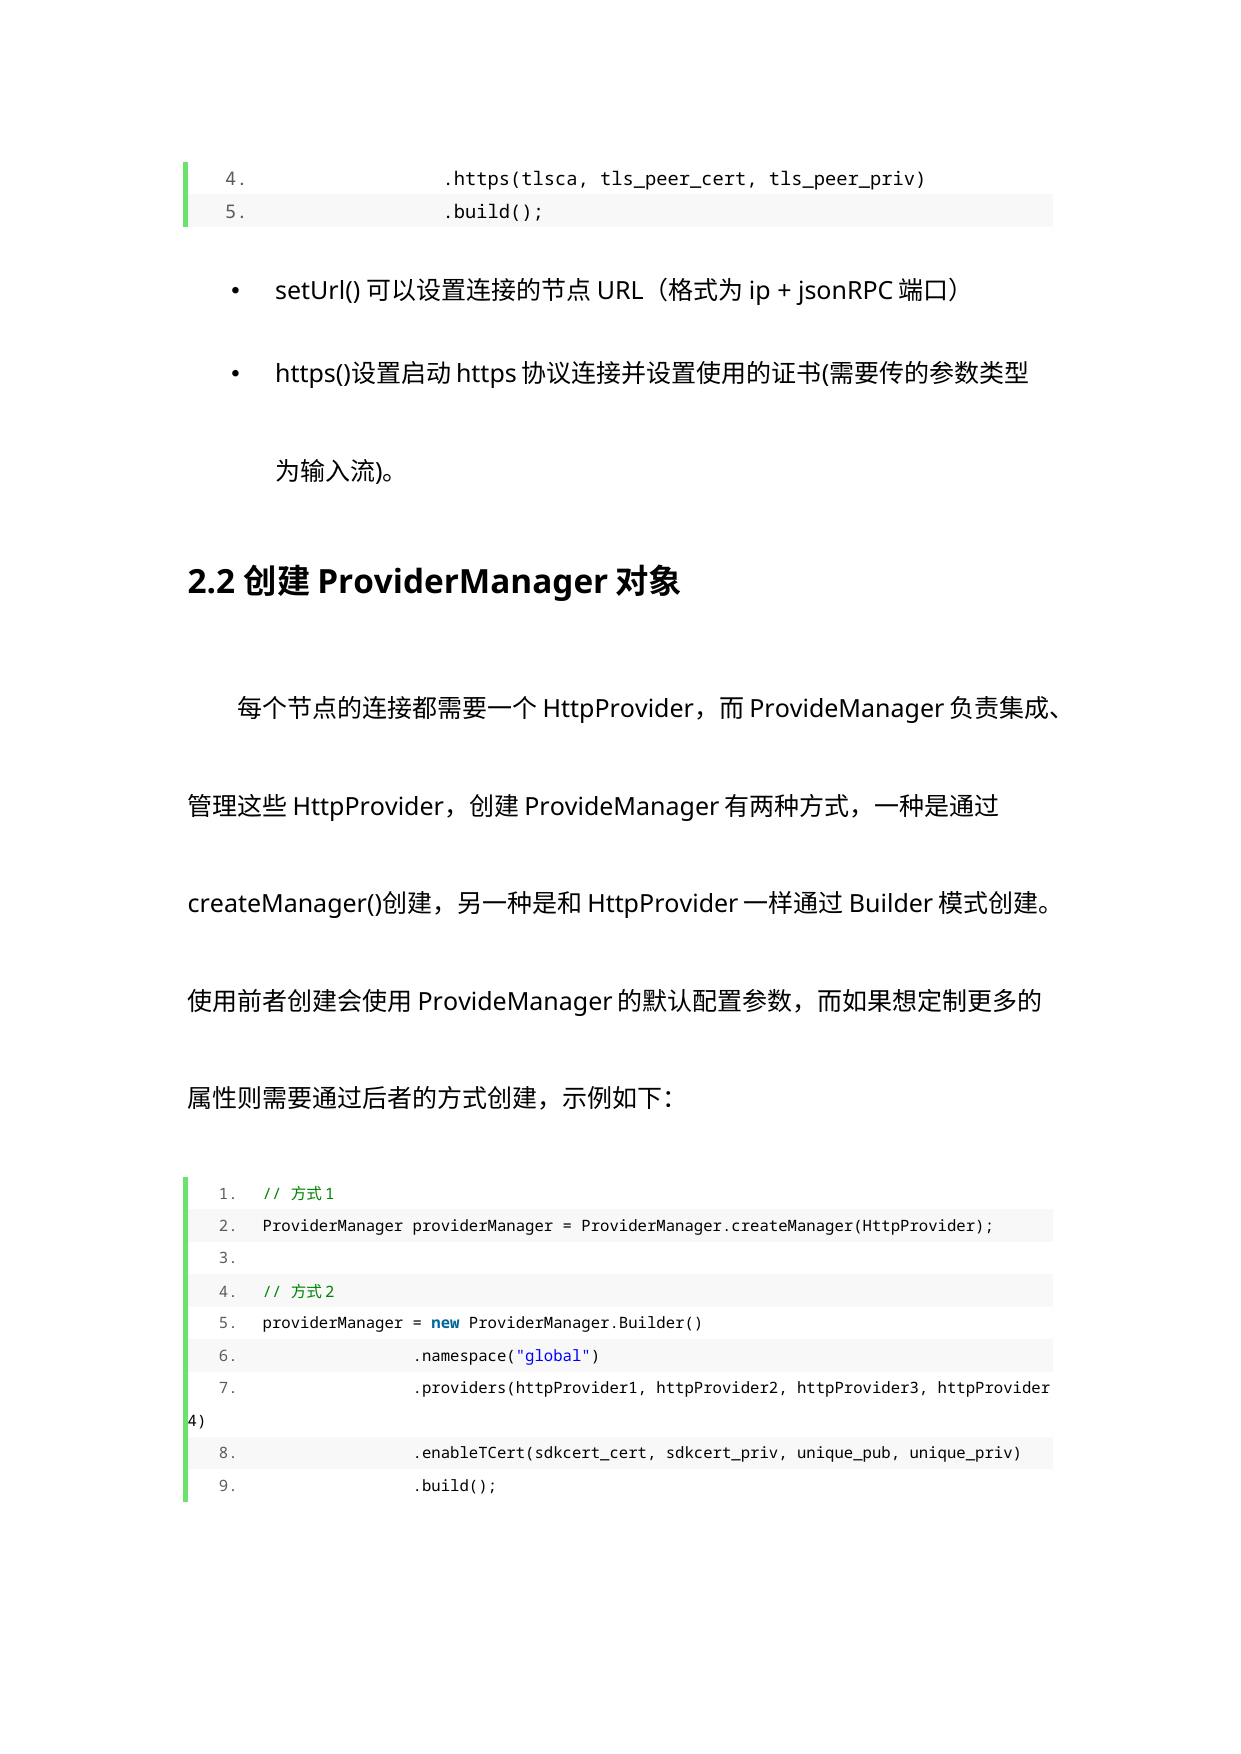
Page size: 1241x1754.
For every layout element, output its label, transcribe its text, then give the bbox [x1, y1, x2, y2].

subtitle 2.2 创建ProviderManager对象 [187, 547, 1053, 612]
list .https(tlsca, tls_peer_cert, tls_peer_priv) [188, 162, 1053, 194]
list // 方式2 [188, 1274, 1053, 1307]
list providerManager = new ProviderManager.Builder() [188, 1307, 1053, 1339]
list ProviderManager providerManager = ProviderManager.createManager(HttpProvider); [188, 1209, 1053, 1242]
list .build(); [188, 1469, 1053, 1502]
text 每个节点的连接都需要一个HttpProvider，而ProvideManager负责集成、管理这些HttpProvider，创建ProvideManager有两种方式，一种是通过createManager()创建，另一种是和HttpProvider一样通过Builder模式创建。使用前者创建会使用ProvideManager的默认配置参数，而如果想定制更多的属性则需要通过后者的方式创建，示例如下： [187, 674, 1053, 1129]
list .namespace("global") [188, 1339, 1053, 1372]
list // 方式1 [188, 1177, 1053, 1209]
list .providers(httpProvider1, httpProvider2, httpProvider3, httpProvider4) [188, 1372, 1053, 1437]
list .enableTCert(sdkcert_cert, sdkcert_priv, unique_pub, unique_priv) [188, 1437, 1053, 1469]
list .build(); [188, 194, 1053, 227]
list setUrl() 可以设置连接的节点URL（格式为ip + jsonRPC端口） [231, 256, 1053, 321]
list https()设置启动https协议连接并设置使用的证书(需要传的参数类型为输入流)。 [231, 339, 1053, 502]
